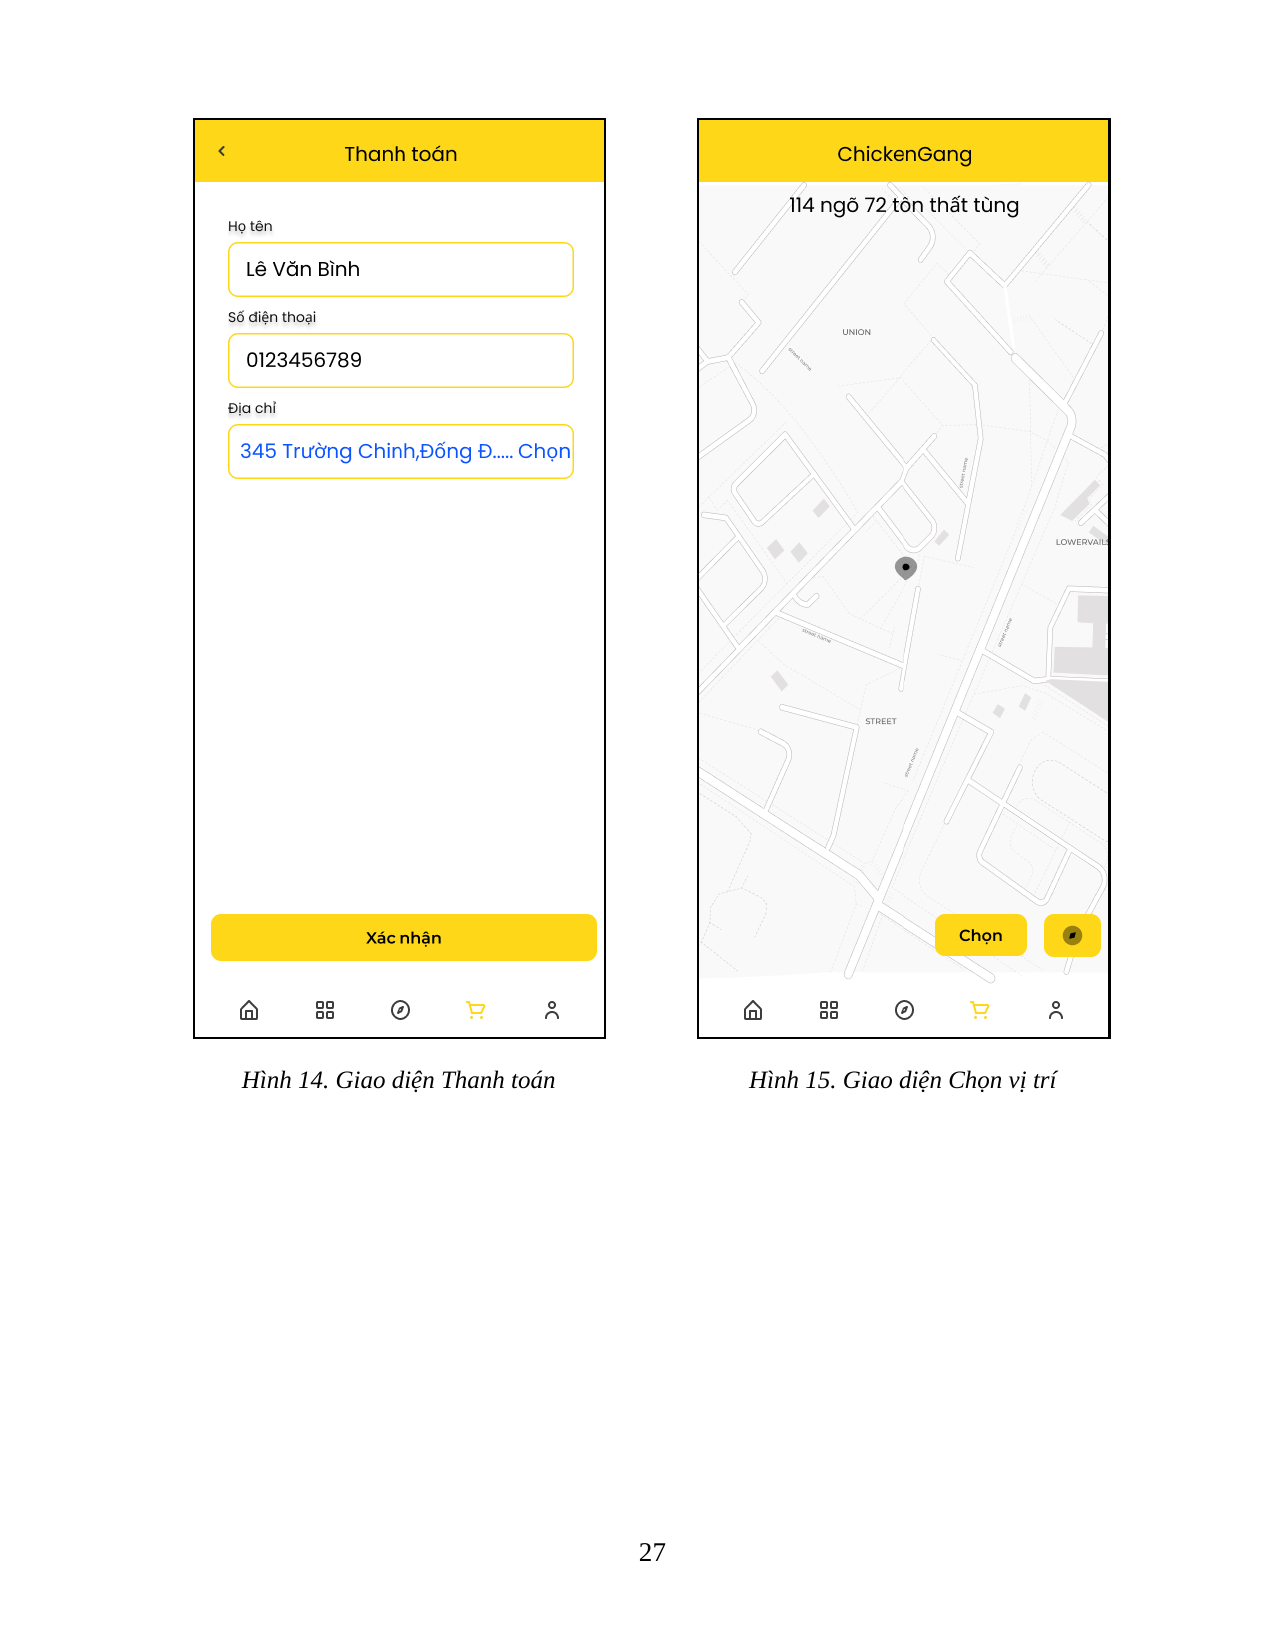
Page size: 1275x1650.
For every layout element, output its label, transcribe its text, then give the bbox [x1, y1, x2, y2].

picture [699, 120, 1108, 1037]
picture [195, 120, 604, 1037]
table_cell Hình 14. Giao diện Thanh toán [148, 118, 652, 1121]
table_cell Hình 15. Giao diện Chọn vị trí [652, 118, 1156, 1121]
